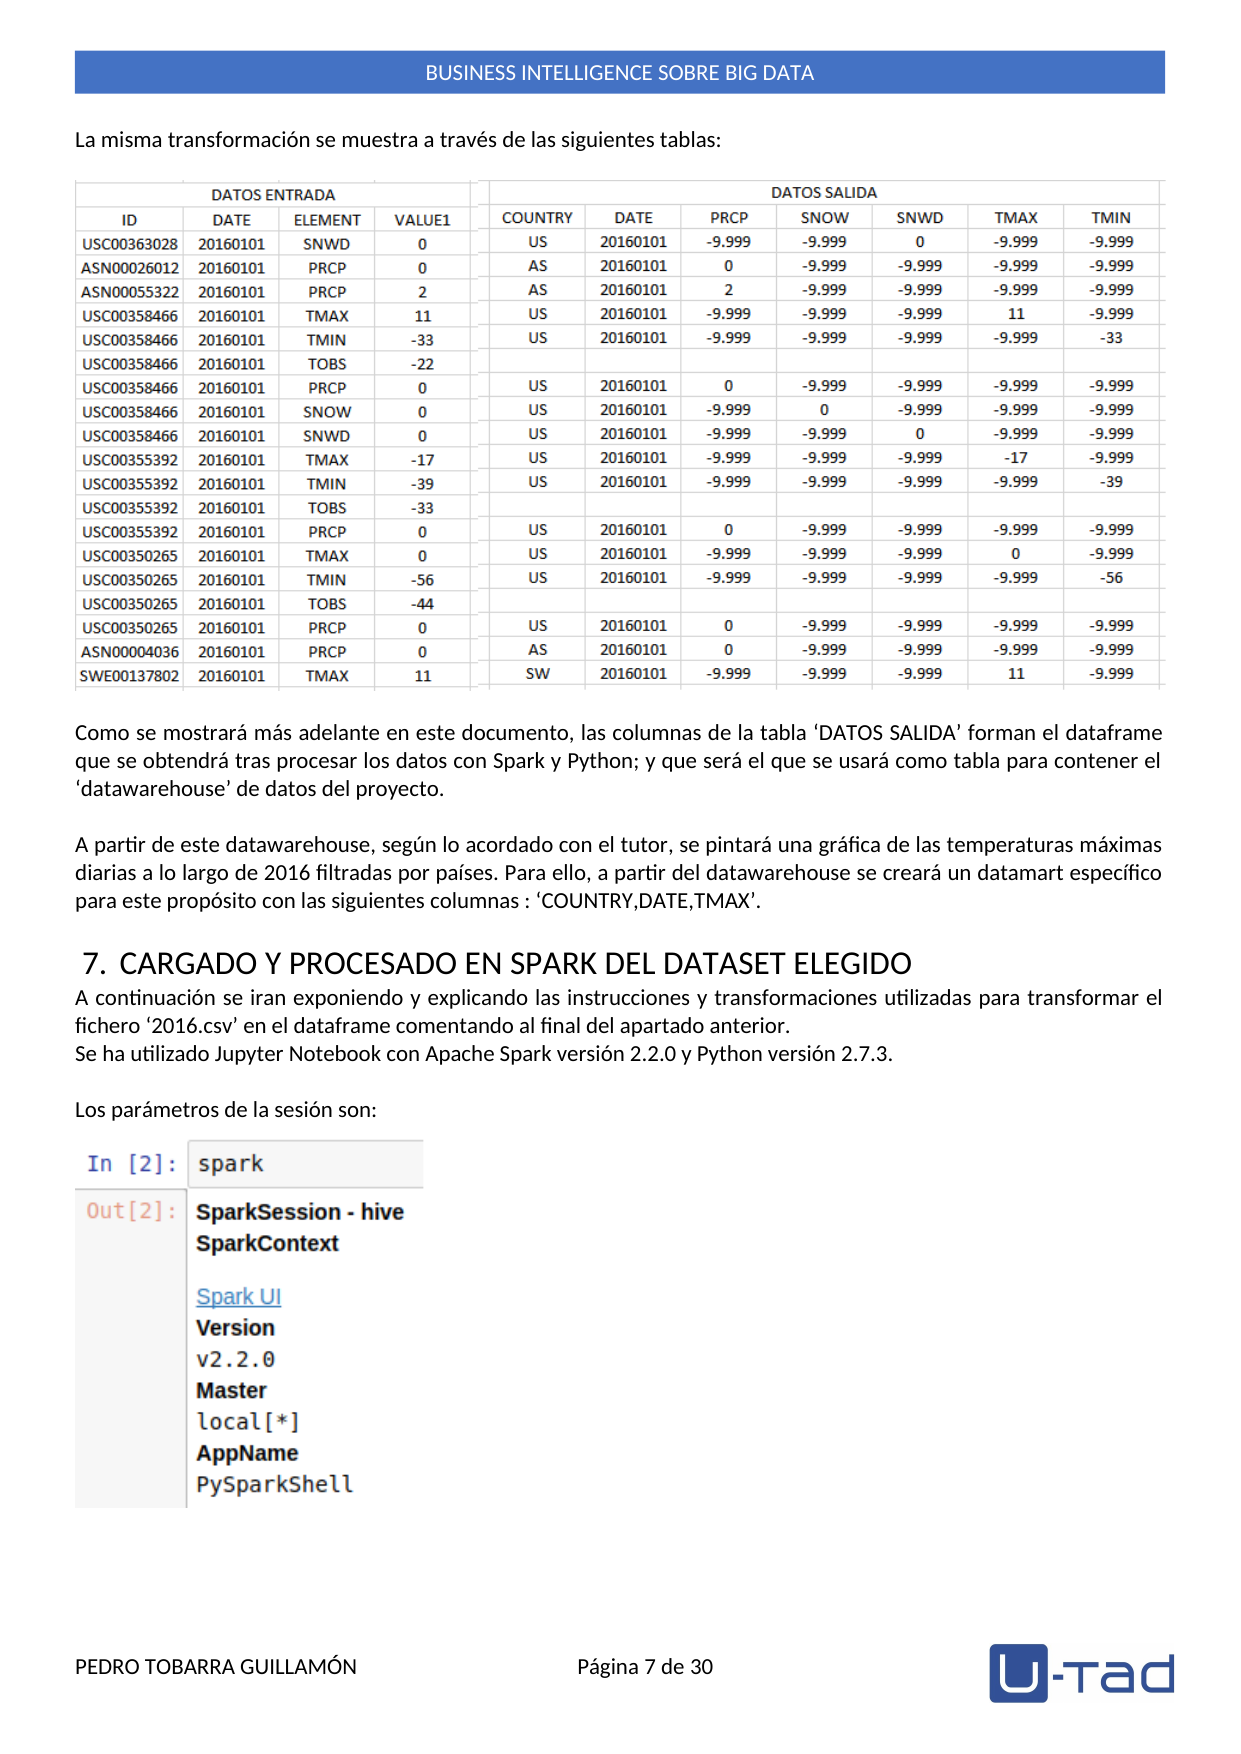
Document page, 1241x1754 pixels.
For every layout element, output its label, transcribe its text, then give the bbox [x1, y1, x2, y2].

text Como se mostrará más adelante en este documento, las columnas de la tabla ‘DATOS SALIDA’ forman el dataframe que se obtendrá tras procesar los datos con Spark y Python; y que será el que se usará como tabla para contener el ‘datawarehouse’ de datos del proyecto. [75, 718, 1165, 802]
subtitle CARGADO Y PROCESADO EN SPARK DEL DATASET ELEGIDO [82, 942, 1165, 983]
picture [989, 1643, 1175, 1703]
picture [75, 180, 1166, 691]
text La misma transformación se muestra a través de las siguientes tablas: [75, 125, 1165, 153]
text A continuación se iran exponiendo y explicando las instrucciones y transformaciones utilizadas para transformar el fichero ‘2016.csv’ en el dataframe comentando al final del apartado anterior. [75, 983, 1165, 1039]
text Se ha utilizado Jupyter Notebook con Apache Spark versión 2.2.0 y Python versión 2.7.3. [75, 1039, 1165, 1067]
text A partir de este datawarehouse, según lo acordado con el tutor, se pintará una gráfica de las temperaturas máximas diarias a lo largo de 2016 filtradas por países. Para ello, a partir del datawarehouse se creará un datamart específico para este propósito con las siguientes columnas : ‘COUNTRY,DATE,TMAX’. [75, 830, 1165, 914]
text Los parámetros de la sesión son: [75, 1095, 1165, 1123]
picture [75, 1123, 424, 1508]
